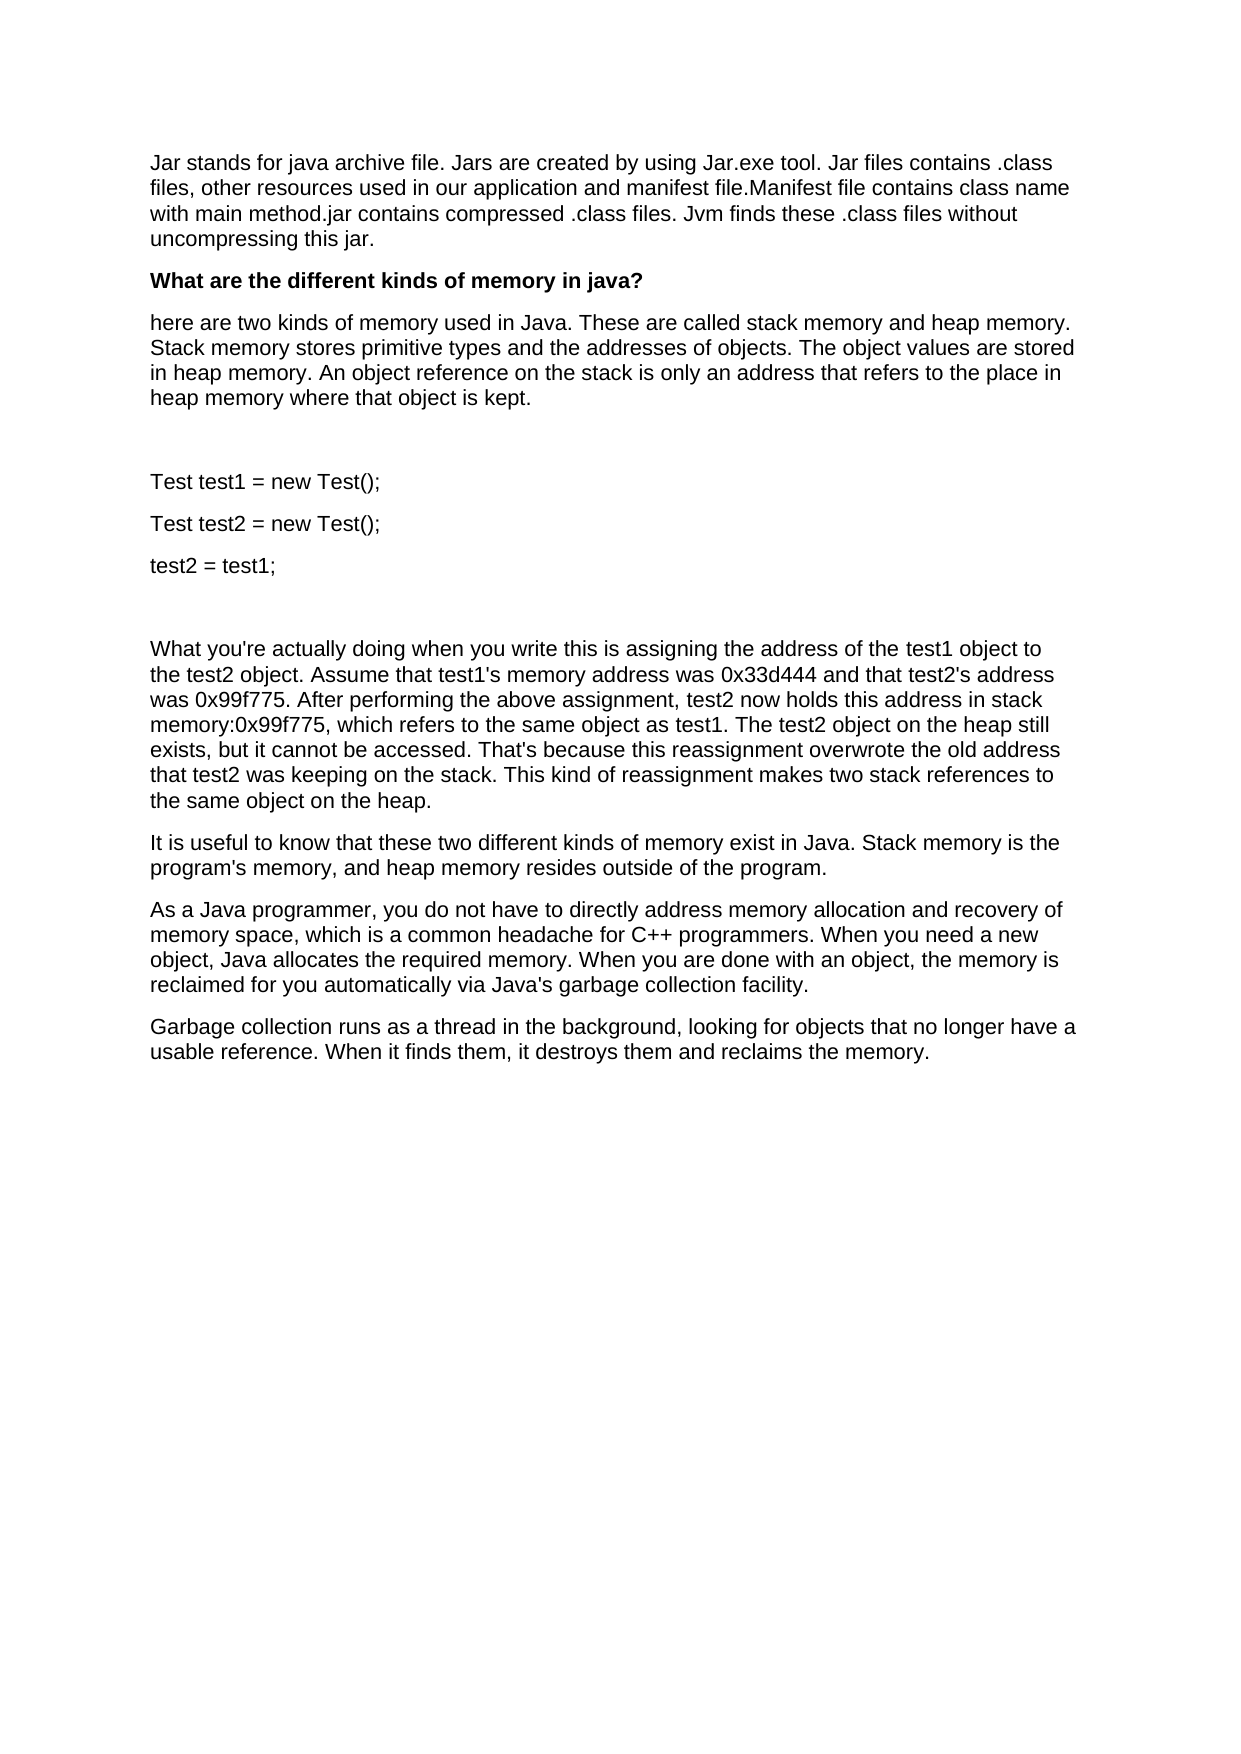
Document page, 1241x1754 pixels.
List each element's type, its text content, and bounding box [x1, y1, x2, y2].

text test2 = test1; [150, 552, 1090, 578]
text It is useful to know that these two different kinds of memory exist in Java. Stack memory is the program's memory, and heap memory resides outside of the program. [150, 829, 1090, 880]
text Garbage collection runs as a thread in the background, looking for objects that no longer have a usable reference. When it finds them, it destroys them and reclaims the memory. [150, 1014, 1090, 1064]
text Jar stands for java archive file. Jars are created by using Jar.exe tool. Jar files contains .class files, other resources used in our application and manifest file.Manifest file contains class name with main method.jar contains compressed .class files. Jvm finds these .class files without uncompressing this jar. [150, 150, 1090, 251]
text Test test1 = new Test(); [150, 469, 1090, 494]
text What are the different kinds of memory in java? [150, 267, 1090, 293]
text What you're actually doing when you write this is assigning the address of the test1 object to the test2 object. Assume that test1's memory address was 0x33d444 and that test2's address was 0x99f775. After performing the above assignment, test2 now holds this address in stack memory:0x99f775, which refers to the same object as test1. The test2 object on the heap still exists, but it cannot be accessed. That's because this reassignment overwrote the old address that test2 was keeping on the stack. This kind of reassignment makes two stack references to the same object on the heap. [150, 636, 1090, 813]
text As a Java programmer, you do not have to directly address memory allocation and recovery of memory space, which is a common headache for C++ programmers. When you need a new object, Java allocates the required memory. When you are done with an object, the memory is reclaimed for you automatically via Java's garbage collection facility. [150, 896, 1090, 997]
text here are two kinds of memory used in Java. These are called stack memory and heap memory. Stack memory stores primitive types and the addresses of objects. The object values are stored in heap memory. An object reference on the stack is only an address that refers to the place in heap memory where that object is kept. [150, 309, 1090, 410]
text Test test2 = new Test(); [150, 511, 1090, 536]
